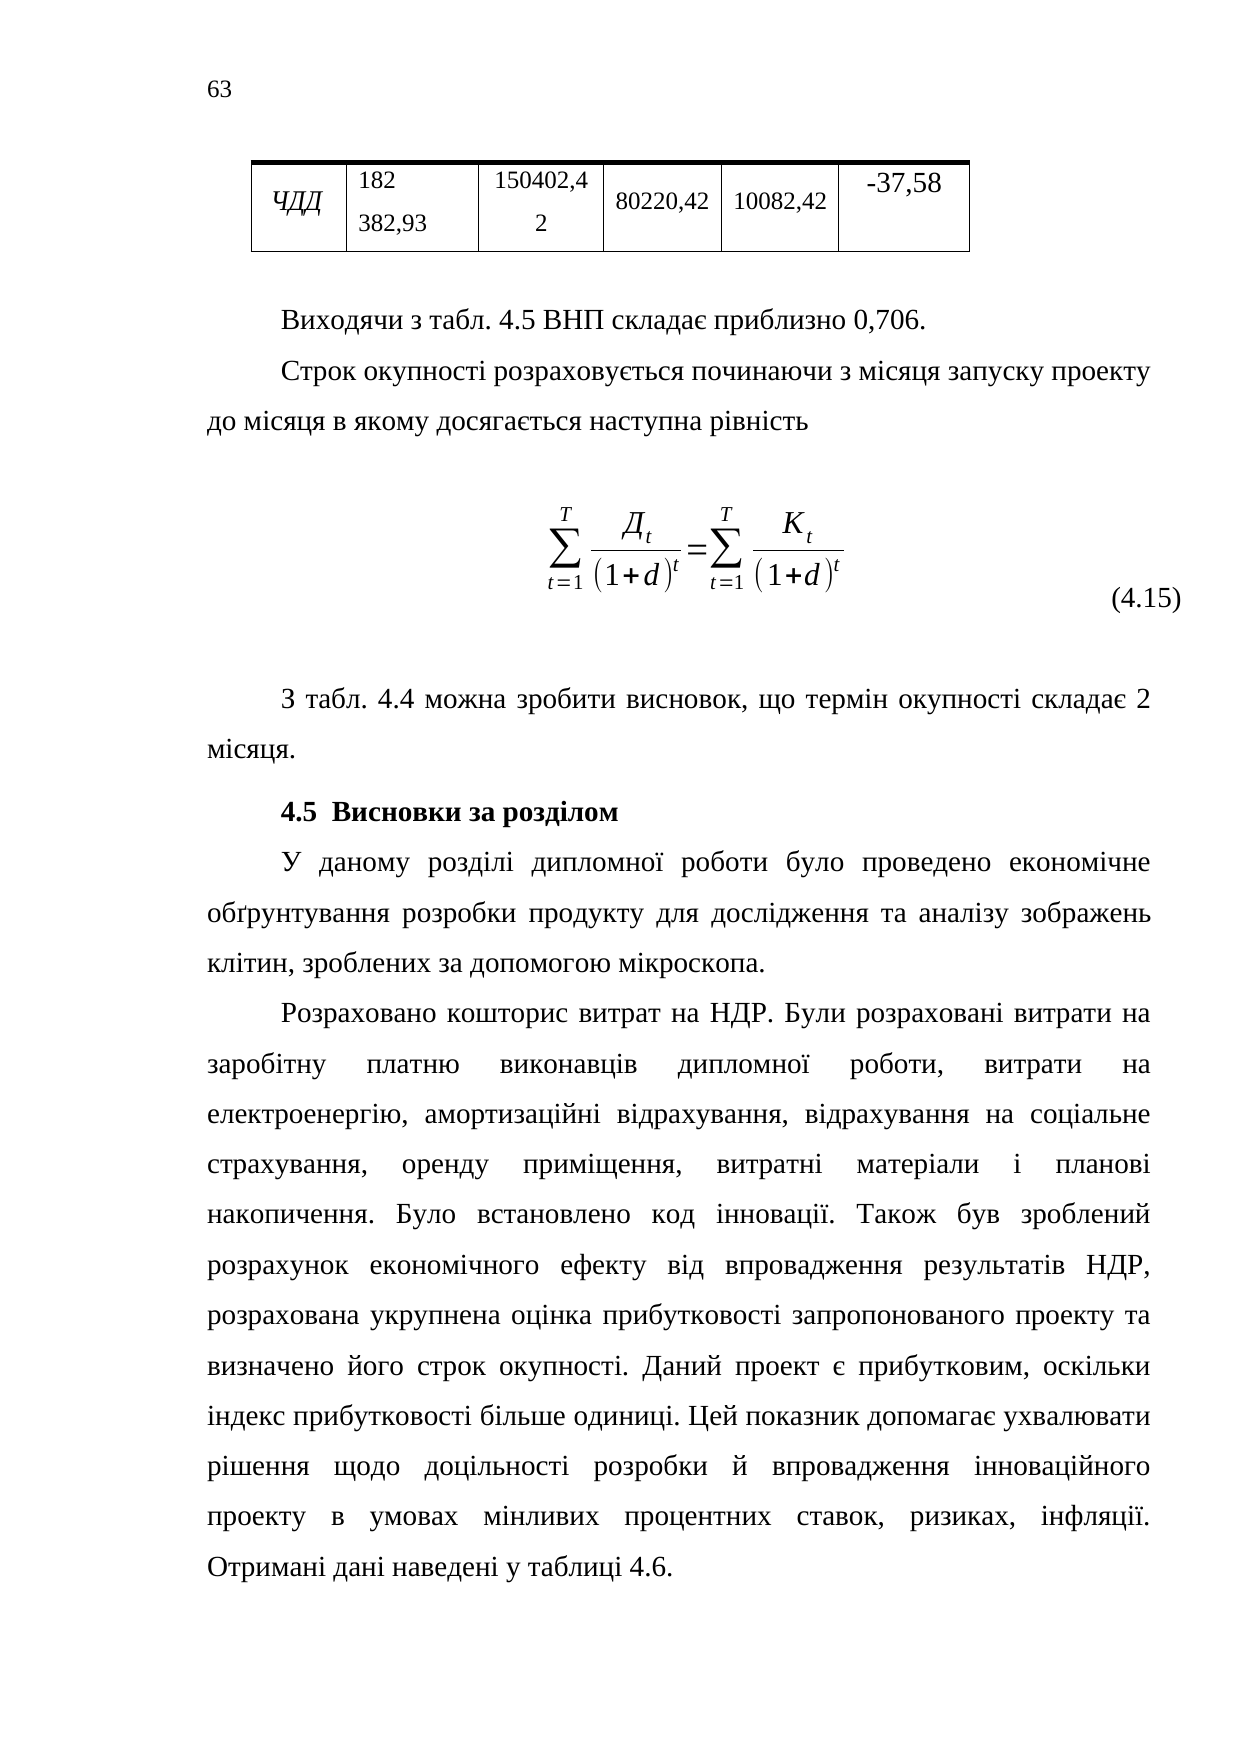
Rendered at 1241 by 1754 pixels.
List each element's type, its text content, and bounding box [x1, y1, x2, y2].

table_cell -37,58 [839, 165, 969, 251]
text Розраховано кошторис витрат на НДР. Були розраховані витрати на заробітну платню виконавців дипломної роботи, витрати на електроенергію, амортизаційні відрахування, відрахування на соціальне страхування, оренду приміщення, витратні матеріали і планові накопичення. Було встановлено код інновації. Також був зроблений розрахунок економічного ефекту від впровадження результатів НДР, розрахована укрупнена оцінка прибутковості запропонованого проекту та визначено його строк окупності. Даний проект є прибутковим, оскільки індекс прибутковості більше одиниці. Цей показник допомагає ухвалювати рішення щодо доцільності розробки й впровадження інноваційного проекту в умовах мінливих процентних ставок, ризиках, інфляції. Отримані дані наведені у таблиці 4.6. [207, 995, 1152, 1582]
table_cell 150402,42 [479, 165, 603, 251]
text Строк окупності розраховується починаючи з місяця запуску проекту до місяця в якому досягається наступна рівність [207, 353, 1152, 436]
text Виходячи з табл. 4.5 ВНП складає приблизно 0,706. [207, 302, 1152, 336]
text З табл. 4.4 можна зробити висновок, що термін окупності складає 2 місяця. [207, 681, 1152, 765]
table_cell 80220,42 [604, 165, 721, 251]
table_cell [252, 165, 346, 251]
text У даному розділі дипломної роботи було проведено економічне обґрунтування розробки продукту для дослідження та аналізу зображень клітин, зроблених за допомогою мікроскопа. [207, 844, 1152, 979]
table_cell 182 382,93 [347, 165, 478, 251]
table_cell 10082,42 [722, 165, 838, 251]
subtitle 4.5 Висновки за розділом [233, 794, 1152, 828]
text (4.15) [207, 503, 1152, 614]
